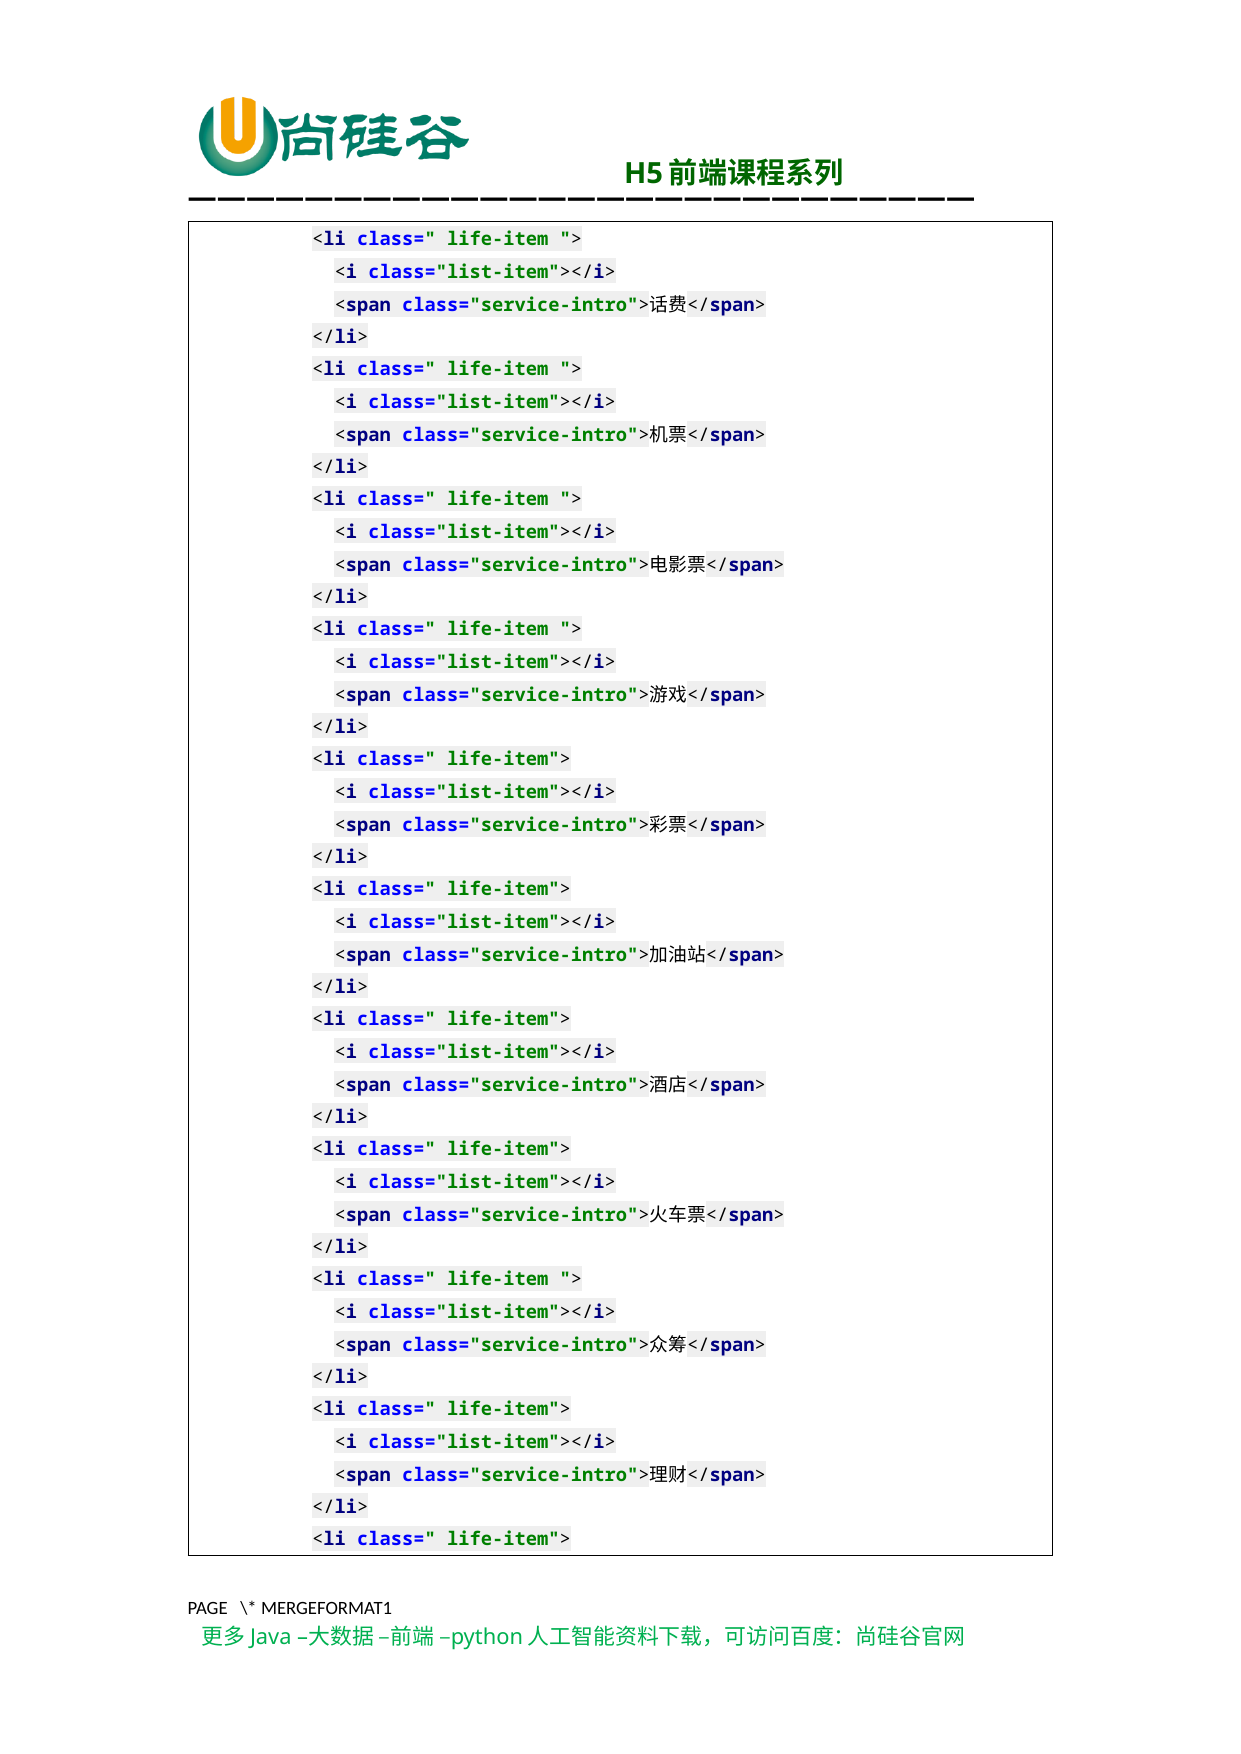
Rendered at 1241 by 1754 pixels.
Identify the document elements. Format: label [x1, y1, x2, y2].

picture [187, 88, 476, 184]
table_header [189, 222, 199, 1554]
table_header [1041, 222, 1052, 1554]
